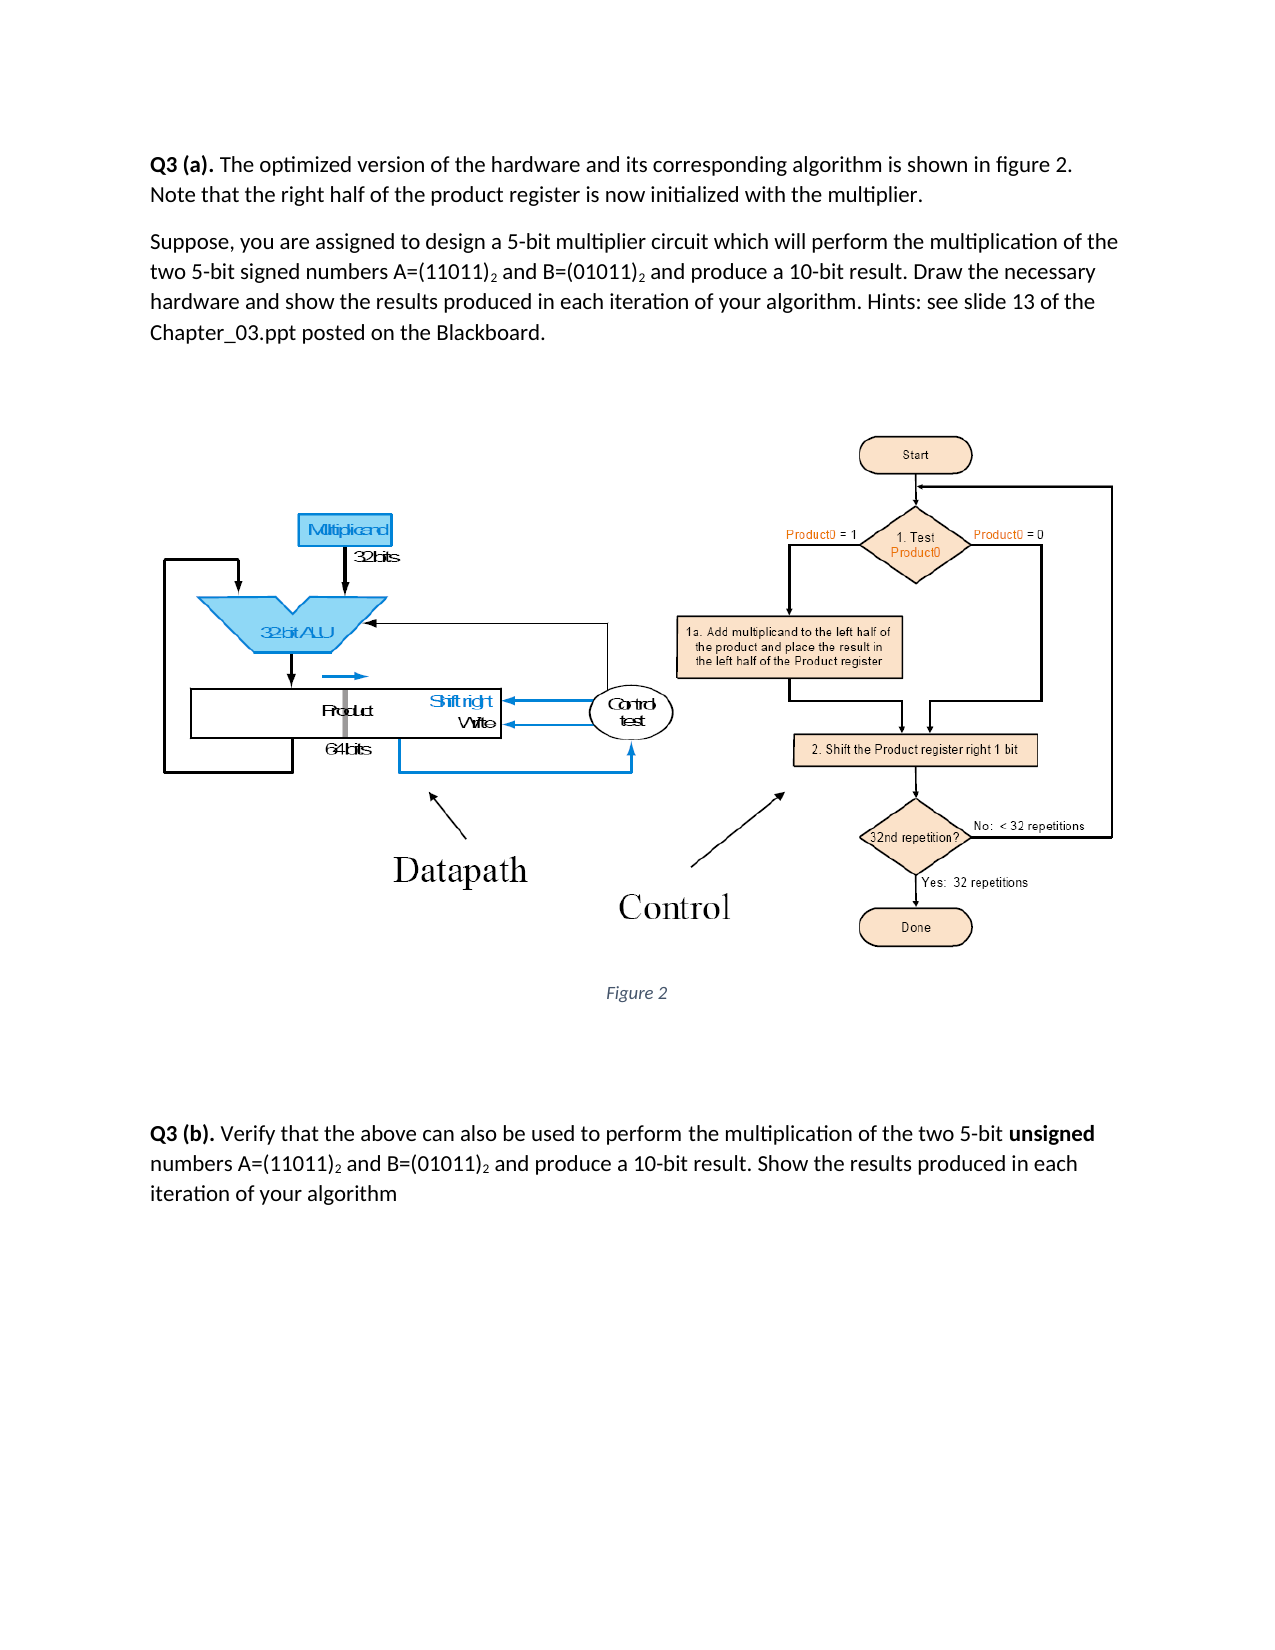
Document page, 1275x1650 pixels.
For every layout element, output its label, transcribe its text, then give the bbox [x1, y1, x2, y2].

text Suppose, you are assigned to design a 5-bit multiplier circuit which will perform the multiplication of the two 5-bit signed numbers A=(11011)2 and B=(01011)2 and produce a 10-bit result. Draw the necessary hardware and show the results produced in each iteration of your algorithm. Hints: see slide 13 of the Chapter_03.ppt posted on the Blackboard. [150, 227, 1125, 346]
picture [150, 411, 1125, 963]
text Q3 (b). Verify that the above can also be used to perform the multiplication of the two 5-bit unsigned numbers A=(11011)2 and B=(01011)2 and produce a 10-bit result. Show the results produced in each iteration of your algorithm [150, 1119, 1125, 1207]
text Q3 (a). The optimized version of the hardware and its corresponding algorithm is shown in figure 2. Note that the right half of the product register is now initialized with the multiplier. [150, 150, 1125, 208]
